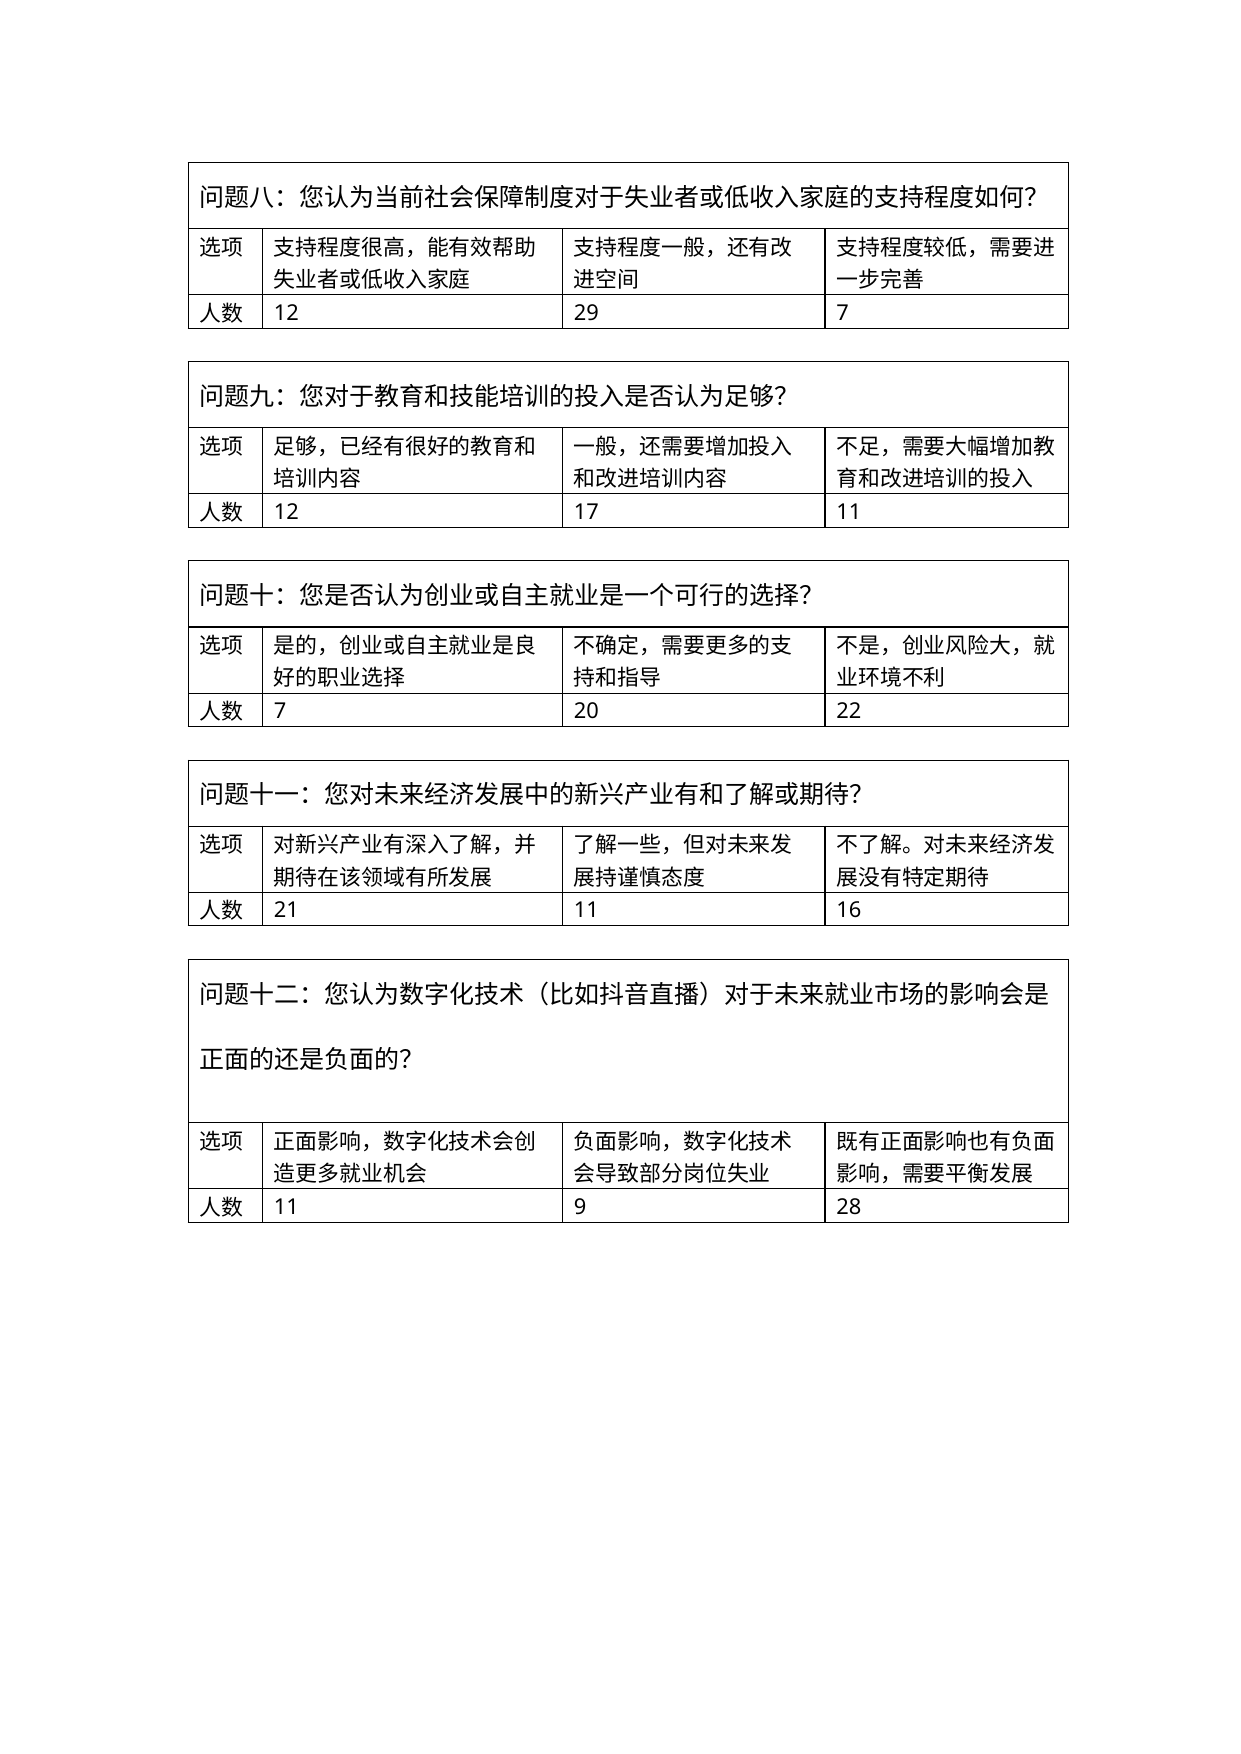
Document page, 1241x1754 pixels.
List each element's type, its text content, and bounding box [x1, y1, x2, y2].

table_cell 选项 [189, 827, 262, 892]
table_cell 不是，创业风险大，就业环境不利 [826, 628, 1068, 692]
table_cell 人数 [189, 494, 262, 527]
table_cell 人数 [189, 893, 262, 925]
table_cell 11 [263, 1189, 562, 1222]
table_cell 29 [563, 295, 824, 328]
table_cell 17 [563, 494, 824, 527]
table_cell 既有正面影响也有负面影响，需要平衡发展 [826, 1123, 1068, 1188]
table_cell 7 [826, 295, 1068, 328]
table_cell 正面影响，数字化技术会创造更多就业机会 [263, 1123, 562, 1188]
table_header 问题九：您对于教育和技能培训的投入是否认为足够？ [189, 362, 1068, 427]
table_cell 12 [263, 295, 562, 328]
table_cell 选项 [189, 428, 262, 493]
table_cell 21 [263, 893, 562, 925]
table_cell 不了解。对未来经济发展没有特定期待 [826, 827, 1068, 892]
table_cell 人数 [189, 295, 262, 328]
table_cell 选项 [189, 1123, 262, 1188]
table_cell 负面影响，数字化技术会导致部分岗位失业 [563, 1123, 824, 1188]
table_cell 支持程度很高，能有效帮助失业者或低收入家庭 [263, 229, 562, 294]
table_cell 支持程度较低，需要进一步完善 [826, 229, 1068, 294]
table_cell 选项 [189, 229, 262, 294]
table_cell 7 [263, 694, 562, 726]
table_cell 22 [826, 694, 1068, 726]
table_cell 11 [563, 893, 824, 925]
table_cell 支持程度一般，还有改进空间 [563, 229, 824, 294]
table_cell 了解一些，但对未来发展持谨慎态度 [563, 827, 824, 892]
table_cell 28 [826, 1189, 1068, 1222]
table_cell 人数 [189, 1189, 262, 1222]
table_header 问题八：您认为当前社会保障制度对于失业者或低收入家庭的支持程度如何？ [189, 163, 1068, 228]
table_cell 11 [826, 494, 1068, 527]
table_cell 一般，还需要增加投入和改进培训内容 [563, 428, 824, 493]
table_cell 选项 [189, 628, 262, 692]
table_cell 20 [563, 694, 824, 726]
table_header 问题十二：您认为数字化技术（比如抖音直播）对于未来就业市场的影响会是正面的还是负面的？ [189, 960, 1068, 1122]
table_cell 不确定，需要更多的支持和指导 [563, 628, 824, 692]
table_cell 9 [563, 1189, 824, 1222]
table_cell 16 [826, 893, 1068, 925]
table_cell 是的，创业或自主就业是良好的职业选择 [263, 628, 562, 692]
table_cell 足够，已经有很好的教育和培训内容 [263, 428, 562, 493]
table_cell 人数 [189, 694, 262, 726]
table_cell 12 [263, 494, 562, 527]
table_header 问题十：您是否认为创业或自主就业是一个可行的选择？ [189, 561, 1068, 626]
table_header 问题十一：您对未来经济发展中的新兴产业有和了解或期待？ [189, 761, 1068, 826]
table_cell 对新兴产业有深入了解，并期待在该领域有所发展 [263, 827, 562, 892]
table_cell 不足，需要大幅增加教育和改进培训的投入 [826, 428, 1068, 493]
